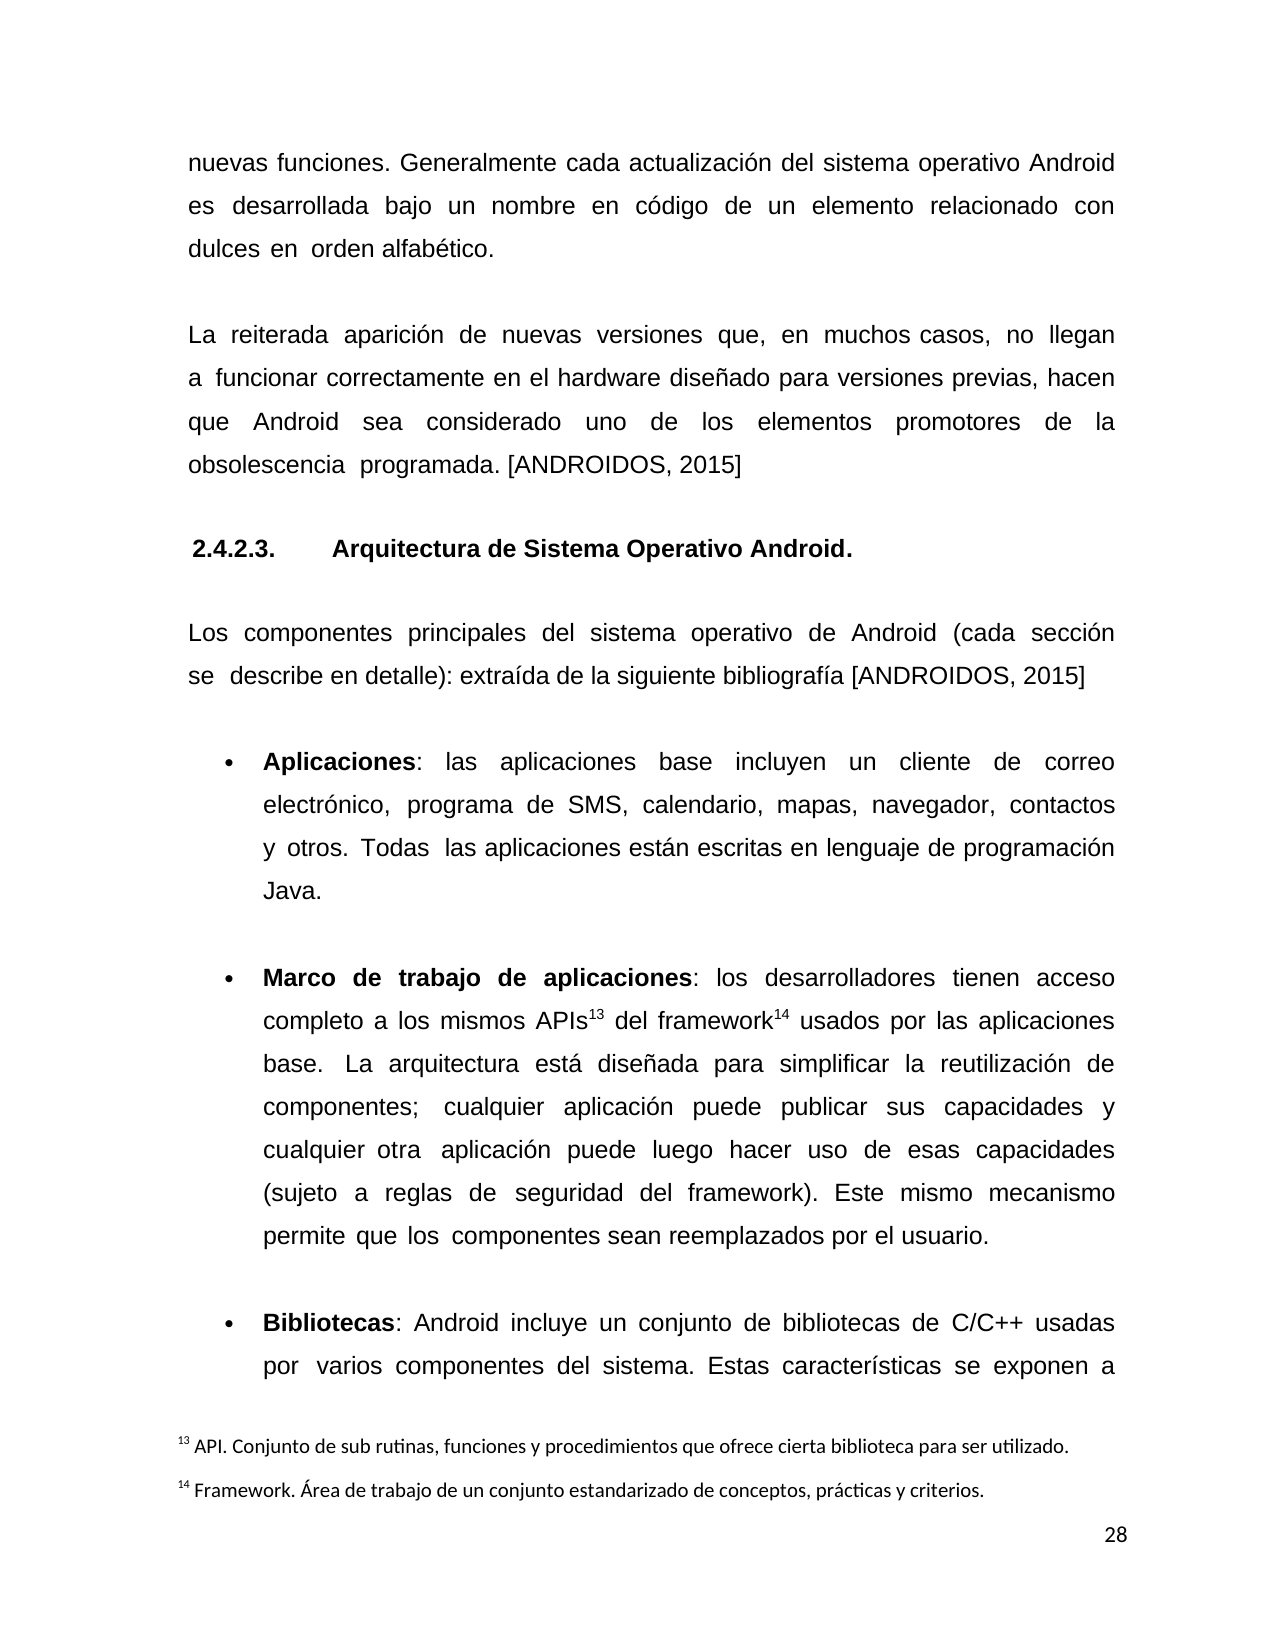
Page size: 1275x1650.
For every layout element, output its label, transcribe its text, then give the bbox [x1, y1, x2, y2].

text Los componentes principales del sistema operativo de Android (cada sección se describe en detalle): extraída de la siguiente bibliografía [ANDROIDOS, 2015] [188, 618, 1115, 689]
list Marco de trabajo de aplicaciones: los desarrolladores tienen acceso completo a los mismos APIs del framework usados por las aplicaciones base. La arquitectura está diseñada para simplificar la reutilización de componentes; cualquier aplicación puede publicar sus capacidades y cualquier otra aplicación puede luego hacer uso de esas capacidades (sujeto a reglas de seguridad del framework). Este mismo mecanismo permite que los componentes sean reemplazados por el usuario. [225, 963, 1115, 1250]
subtitle Arquitectura de Sistema Operativo Android. [192, 534, 1127, 563]
list Aplicaciones: las aplicaciones base incluyen un cliente de correo electrónico, programa de SMS, calendario, mapas, navegador, contactos y otros. Todas las aplicaciones están escritas en lenguaje de programación Java. [225, 747, 1115, 905]
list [225, 1308, 1115, 1379]
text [188, 148, 1115, 263]
text La reiterada aparición de nuevas versiones que, en muchos casos, no llegan a funcionar correctamente en el hardware diseñado para versiones previas, hacen que Android sea considerado uno de los elementos promotores de la obsolescencia programada. [ANDROIDOS, 2015] [188, 320, 1115, 478]
